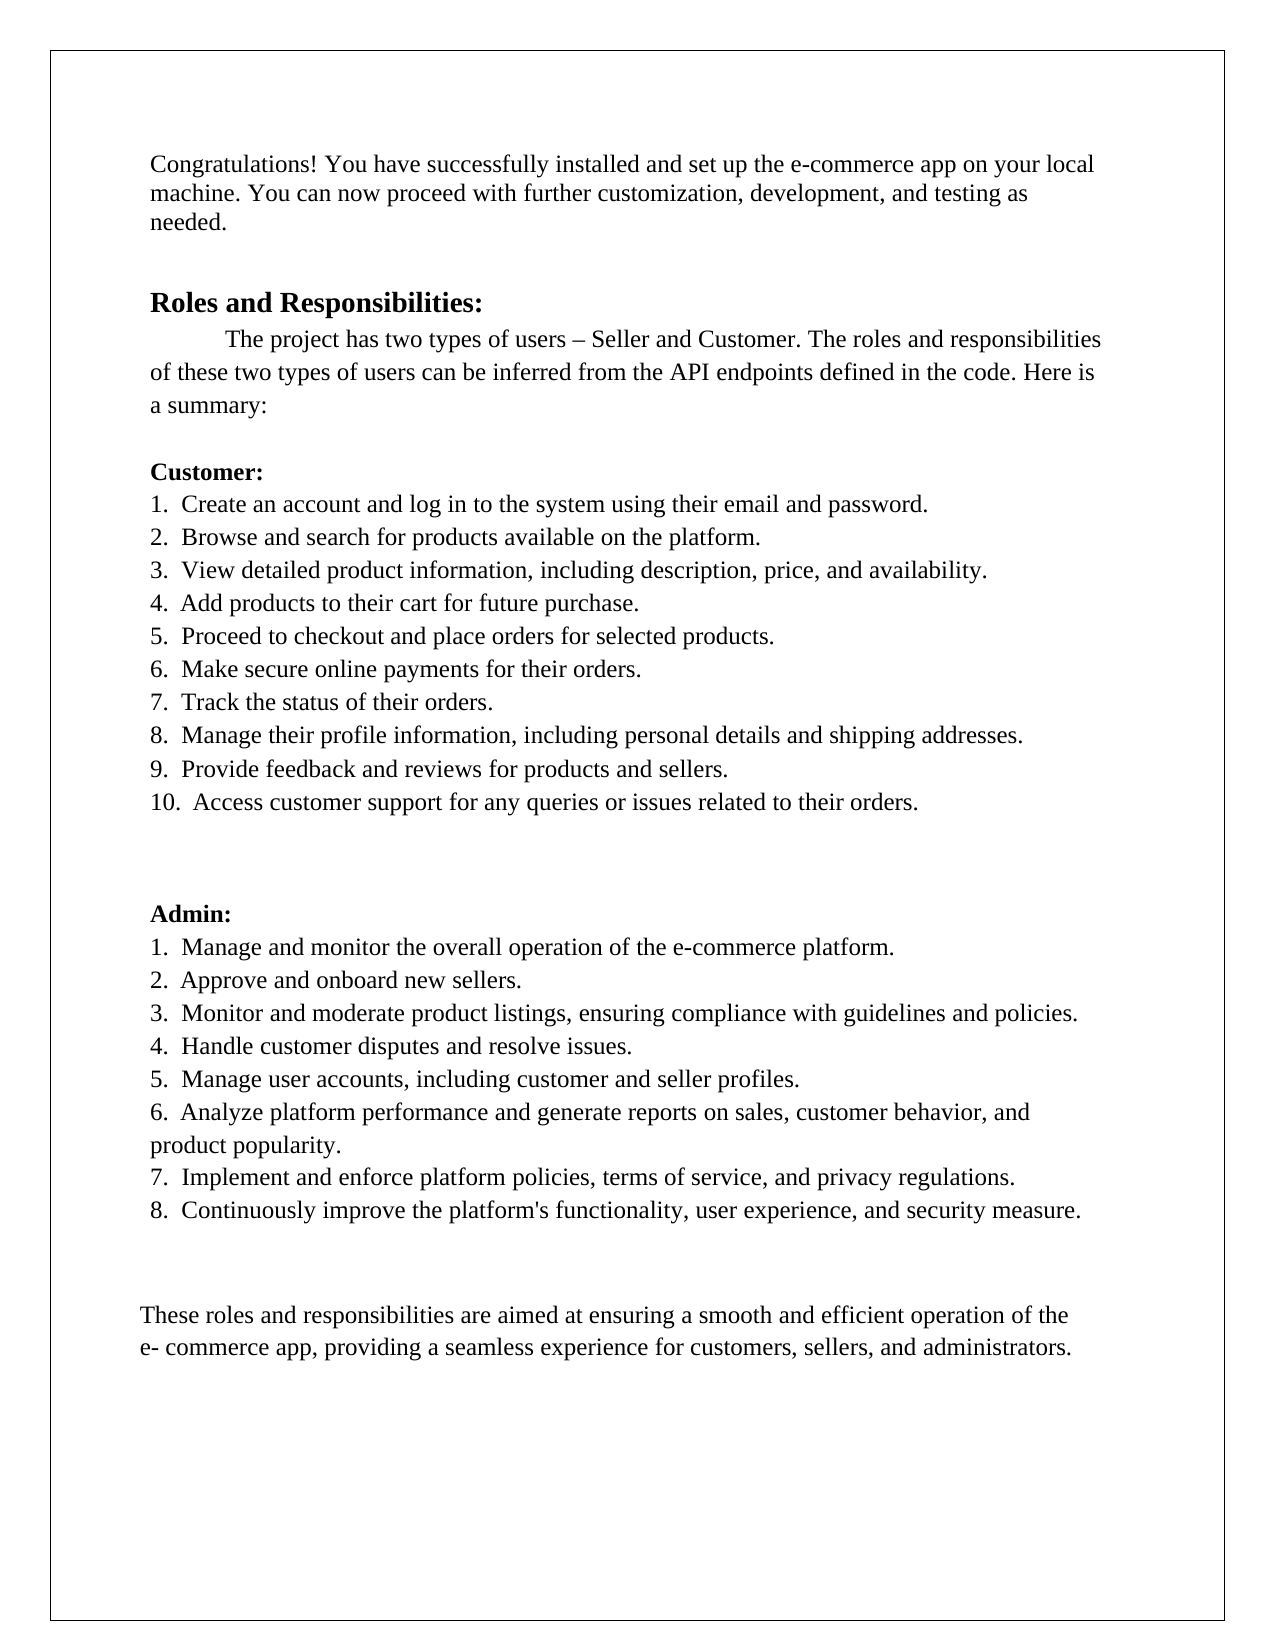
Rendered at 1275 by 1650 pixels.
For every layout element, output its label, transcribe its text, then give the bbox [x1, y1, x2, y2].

list Add products to their cart for future purchase. [150, 588, 1146, 617]
subtitle Admin: [150, 899, 1146, 928]
list Make secure online payments for their orders. [150, 654, 1146, 683]
subtitle Customer: [150, 457, 1146, 485]
list Handle customer disputes and resolve issues. [150, 1031, 1146, 1059]
list Manage their profile information, including personal details and shipping addresses. [150, 720, 1146, 749]
list Analyze platform performance and generate reports on sales, customer behavior, and product popularity. [150, 1097, 1110, 1159]
list Manage and monitor the overall operation of the e-commerce platform. [150, 932, 1146, 960]
text Congratulations! You have successfully installed and set up the e-commerce app on your local machine. You can now proceed with further customization, development, and testing as needed. [150, 149, 1111, 235]
list Browse and search for products available on the platform. [150, 522, 1146, 551]
list Continuously improve the platform's functionality, user experience, and security measure. [150, 1195, 1146, 1224]
list View detailed product information, including description, price, and availability. [150, 555, 1146, 584]
list Approve and onboard new sellers. [150, 965, 1146, 993]
subtitle Roles and Responsibilities: [150, 286, 1146, 319]
list Track the status of their orders. [150, 687, 1146, 716]
list Proceed to checkout and place orders for selected products. [150, 621, 1146, 650]
list Create an account and log in to the system using their email and password. [150, 489, 1146, 518]
list Provide feedback and reviews for products and sellers. [150, 754, 1146, 782]
list Access customer support for any queries or issues related to their orders. [150, 787, 1146, 815]
list Implement and enforce platform policies, terms of service, and privacy regulations. [150, 1163, 1146, 1191]
text These roles and responsibilities are aimed at ensuring a smooth and efficient operation of the e- commerce app, providing a seamless experience for customers, sellers, and administrators. [139, 1300, 1093, 1361]
list Monitor and moderate product listings, ensuring compliance with guidelines and policies. [150, 998, 1146, 1026]
text The project has two types of users – Seller and Customer. The roles and responsibilities of these two types of users can be inferred from the API endpoints defined in the code. Here is a summary: [150, 324, 1110, 419]
list Manage user accounts, including customer and seller profiles. [150, 1064, 1146, 1093]
